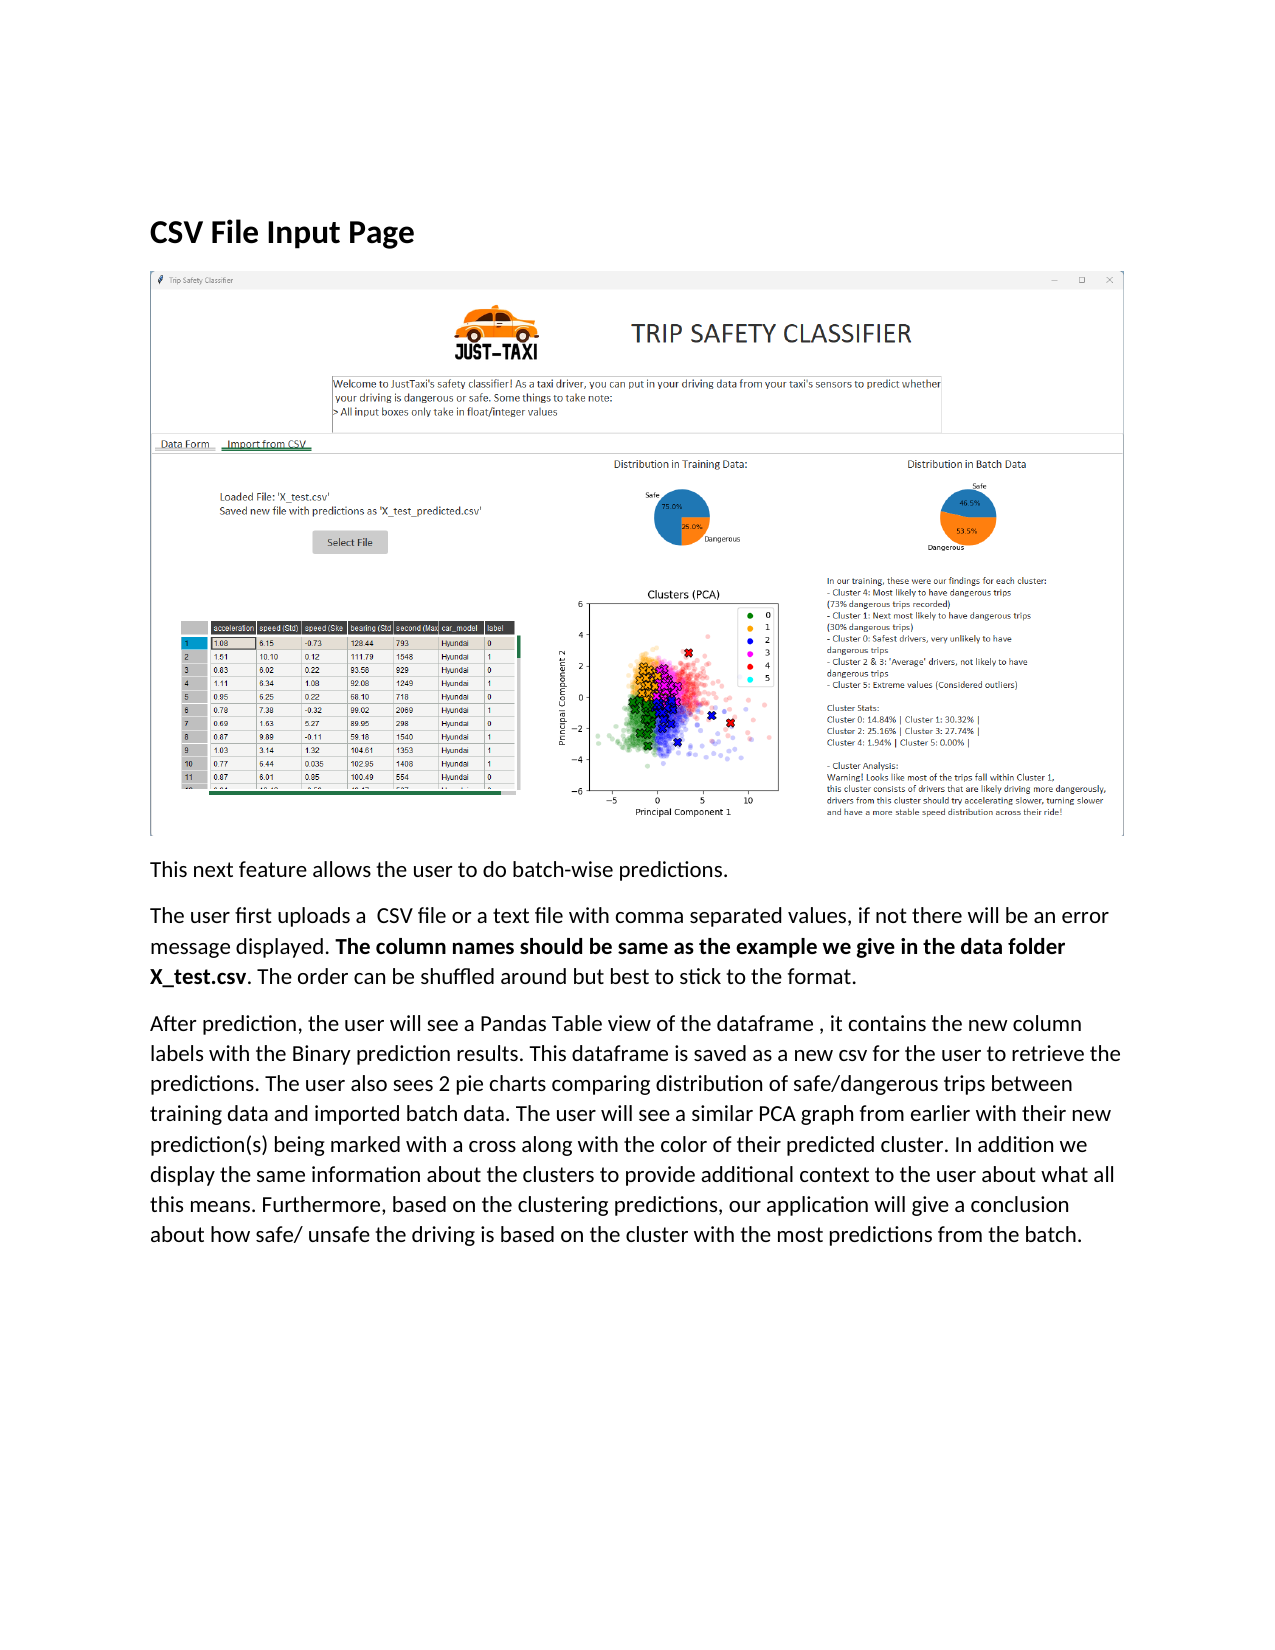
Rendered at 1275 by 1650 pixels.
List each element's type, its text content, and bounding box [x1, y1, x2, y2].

text This next feature allows the user to do batch-wise predictions. [150, 855, 1125, 883]
text After prediction, the user will see a Pandas Table view of the dataframe , it contains the new column labels with the Binary prediction results. This dataframe is saved as a new csv for the user to retrieve the predictions. The user also sees 2 pie charts comparing distribution of safe/dangerous trips between training data and imported batch data. The user will see a similar PCA graph from earlier with their new prediction(s) being marked with a cross along with the color of their predicted cluster. In addition we display the same information about the clusters to provide additional context to the user about what all this means. Furthermore, based on the clustering predictions, our application will give a conclusion about how safe/ unsafe the driving is based on the cluster with the most predictions from the batch. [150, 1009, 1125, 1248]
picture [150, 271, 1124, 836]
text CSV File Input Page [150, 211, 1125, 251]
text The user first uploads a CSV file or a text file with comma separated values, if not there will be an error message displayed. The column names should be same as the example we give in the data folder X_test.csv. The order can be shuffled around but best to stick to the format. [150, 902, 1125, 990]
